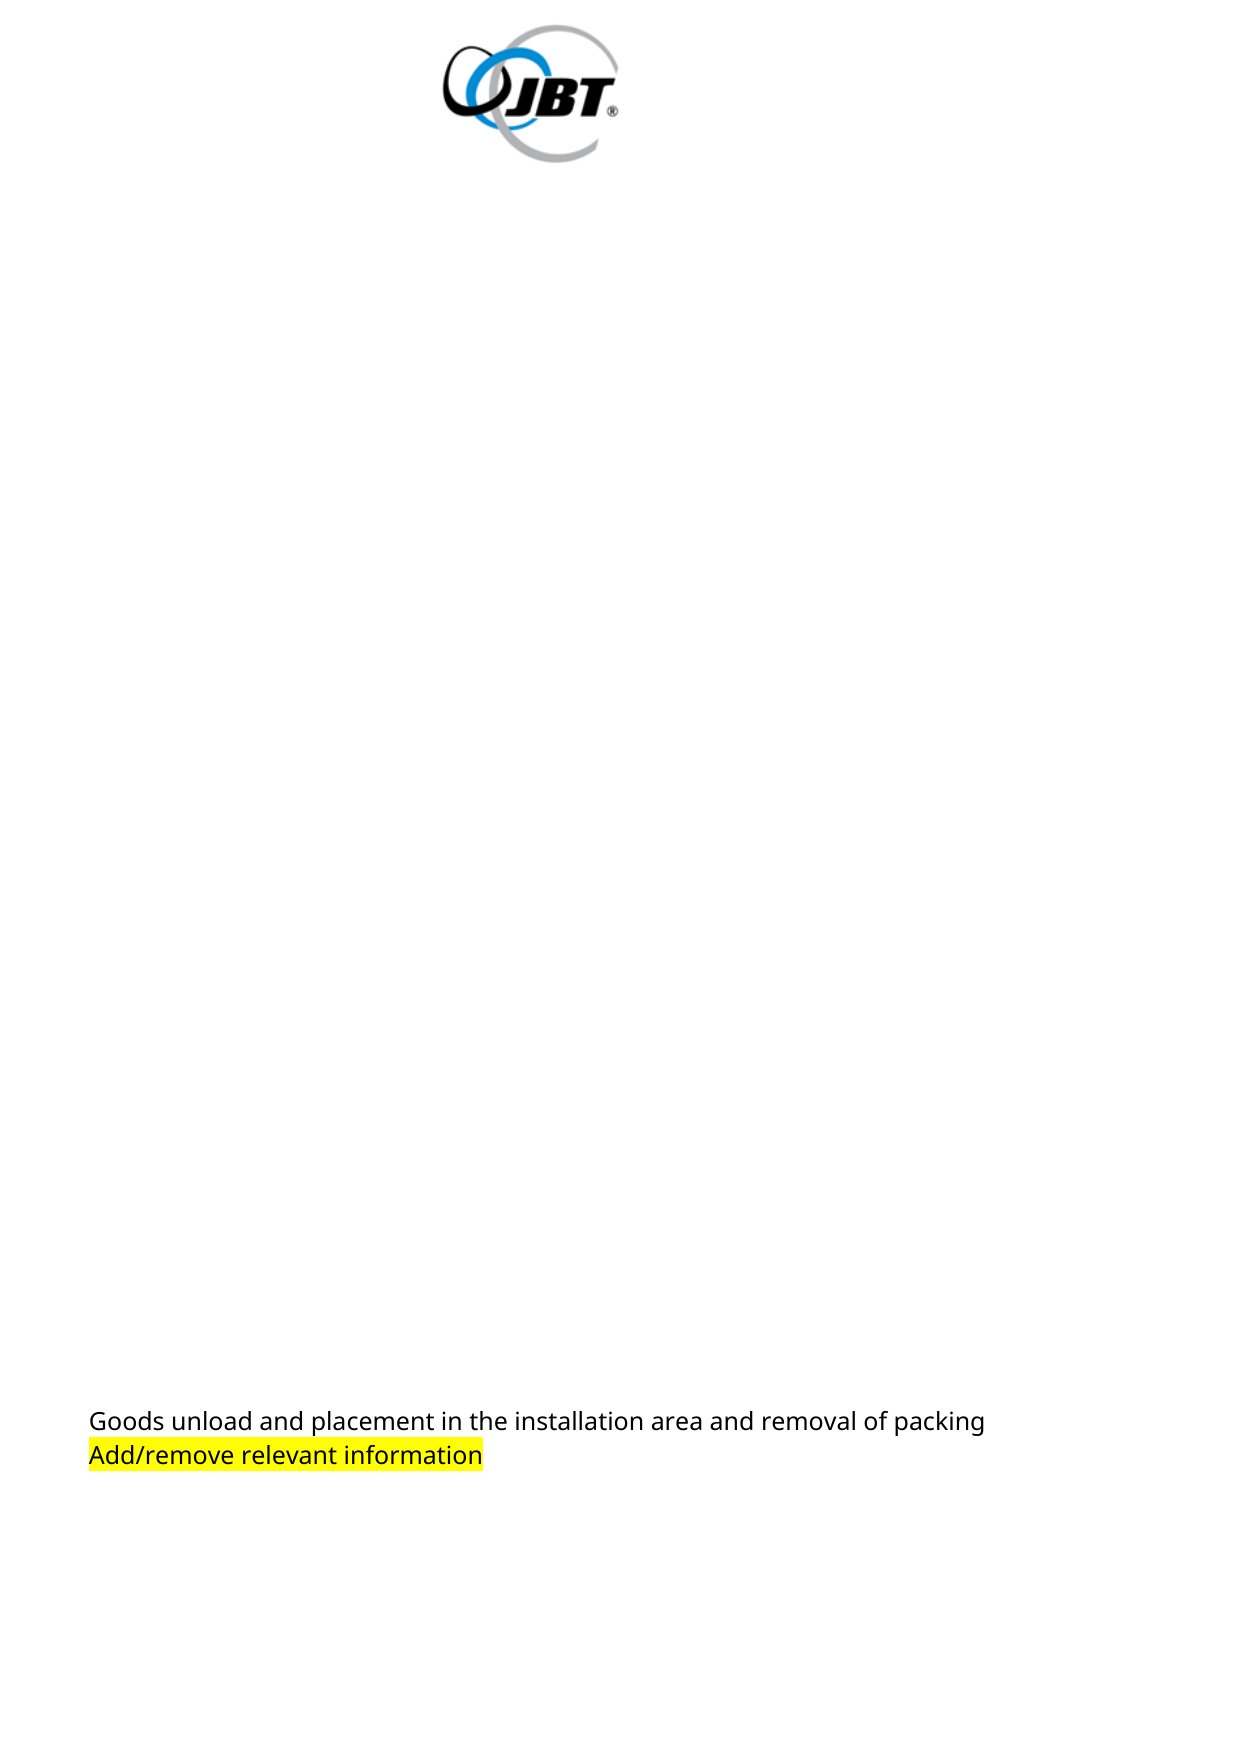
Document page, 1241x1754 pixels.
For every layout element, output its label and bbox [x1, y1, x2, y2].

picture [385, 0, 737, 214]
